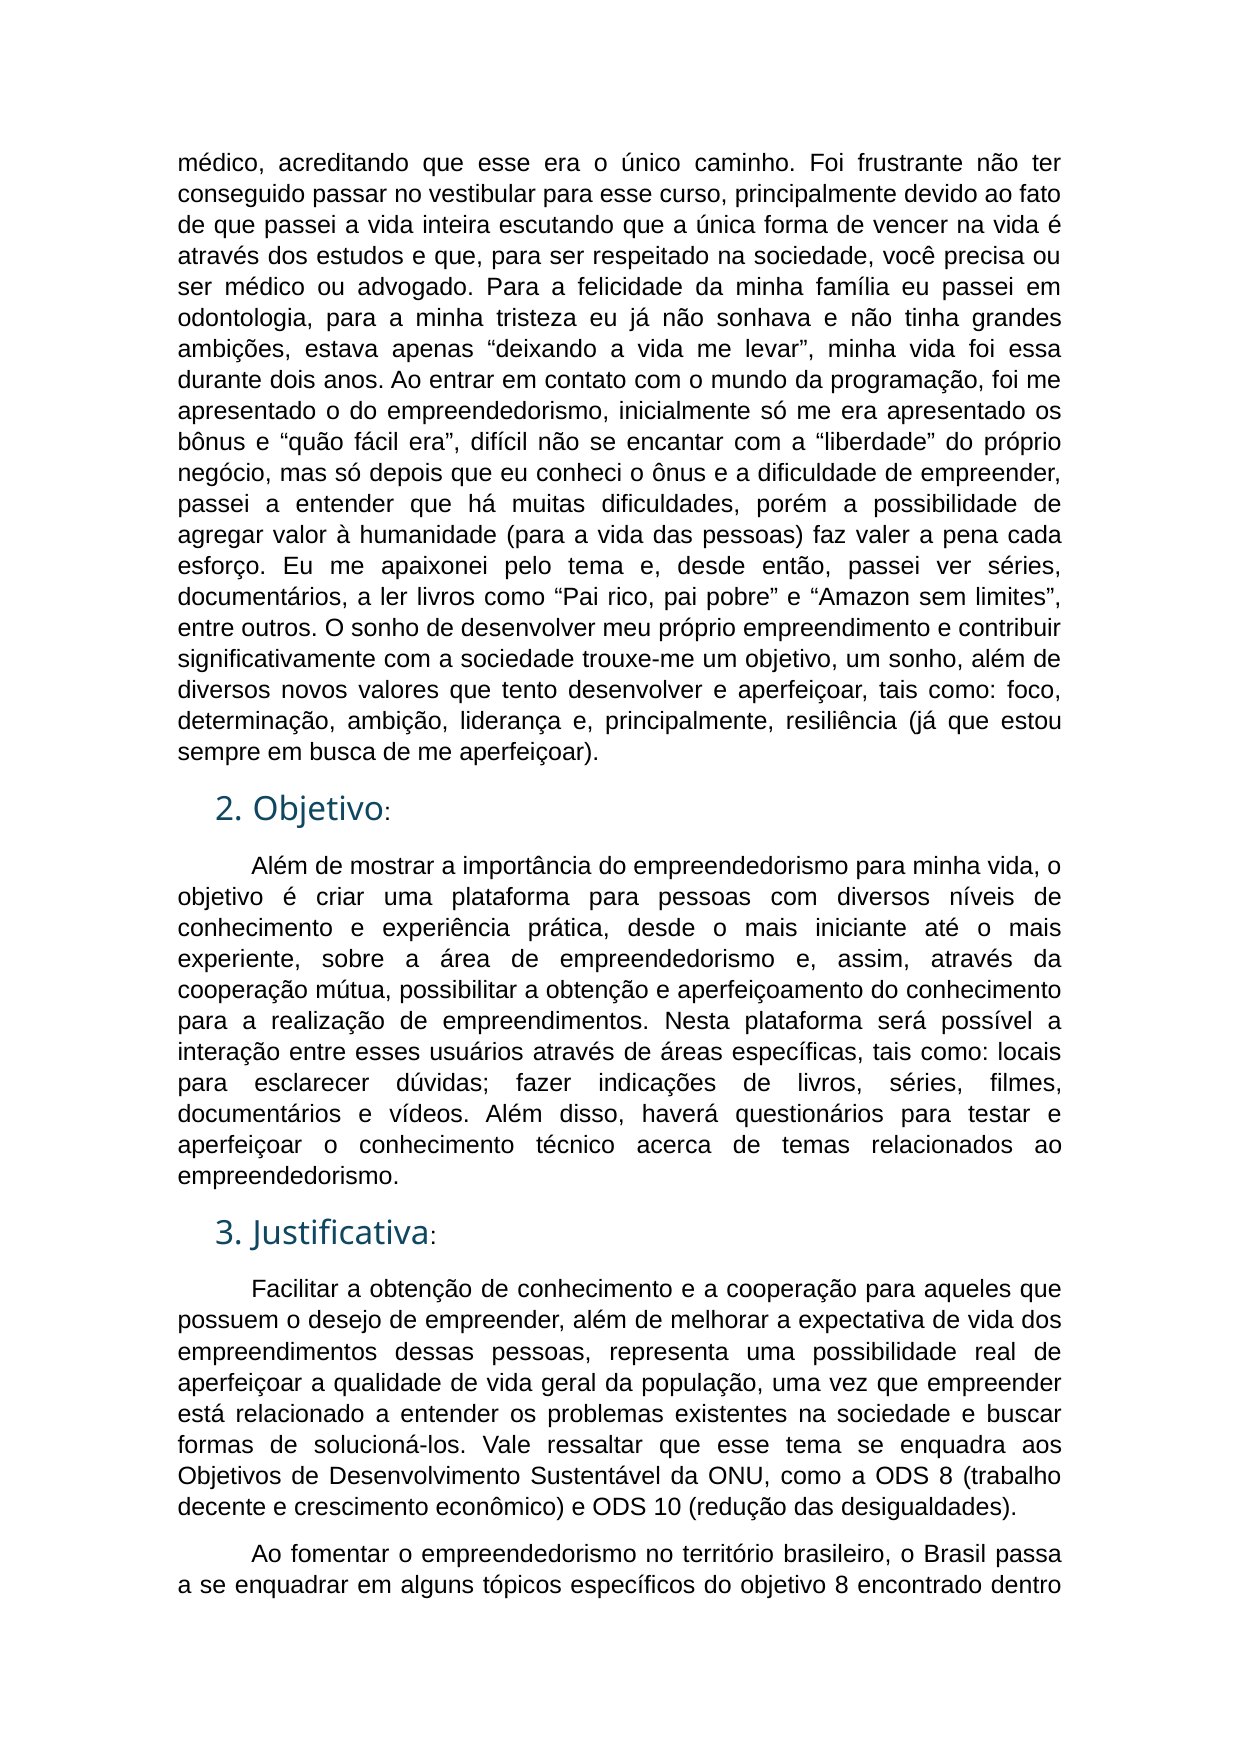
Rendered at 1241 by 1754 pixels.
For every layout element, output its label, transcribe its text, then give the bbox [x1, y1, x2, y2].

text Além de mostrar a importância do empreendedorismo para minha vida, o objetivo é criar uma plataforma para pessoas com diversos níveis de conhecimento e experiência prática, desde o mais iniciante até o mais experiente, sobre a área de empreendedorismo e, assim, através da cooperação mútua, possibilitar a obtenção e aperfeiçoamento do conhecimento para a realização de empreendimentos. Nesta plataforma será possível a interação entre esses usuários através de áreas específicas, tais como: locais para esclarecer dúvidas; fazer indicações de livros, séries, filmes, documentários e vídeos. Além disso, haverá questionários para testar e aperfeiçoar o conhecimento técnico acerca de temas relacionados ao empreendedorismo. [177, 851, 1063, 1190]
list Justificativa: [215, 1209, 1063, 1254]
text Facilitar a obtenção de conhecimento e a cooperação para aqueles que possuem o desejo de empreender, além de melhorar a expectativa de vida dos empreendimentos dessas pessoas, representa uma possibilidade real de aperfeiçoar a qualidade de vida geral da população, uma vez que empreender está relacionado a entender os problemas existentes na sociedade e buscar formas de solucioná-los. Vale ressaltar que esse tema se enquadra aos Objetivos de Desenvolvimento Sustentável da ONU, como a ODS 8 (trabalho decente e crescimento econômico) e ODS 10 (redução das desigualdades). [177, 1274, 1063, 1521]
list Objetivo: [215, 785, 1063, 831]
